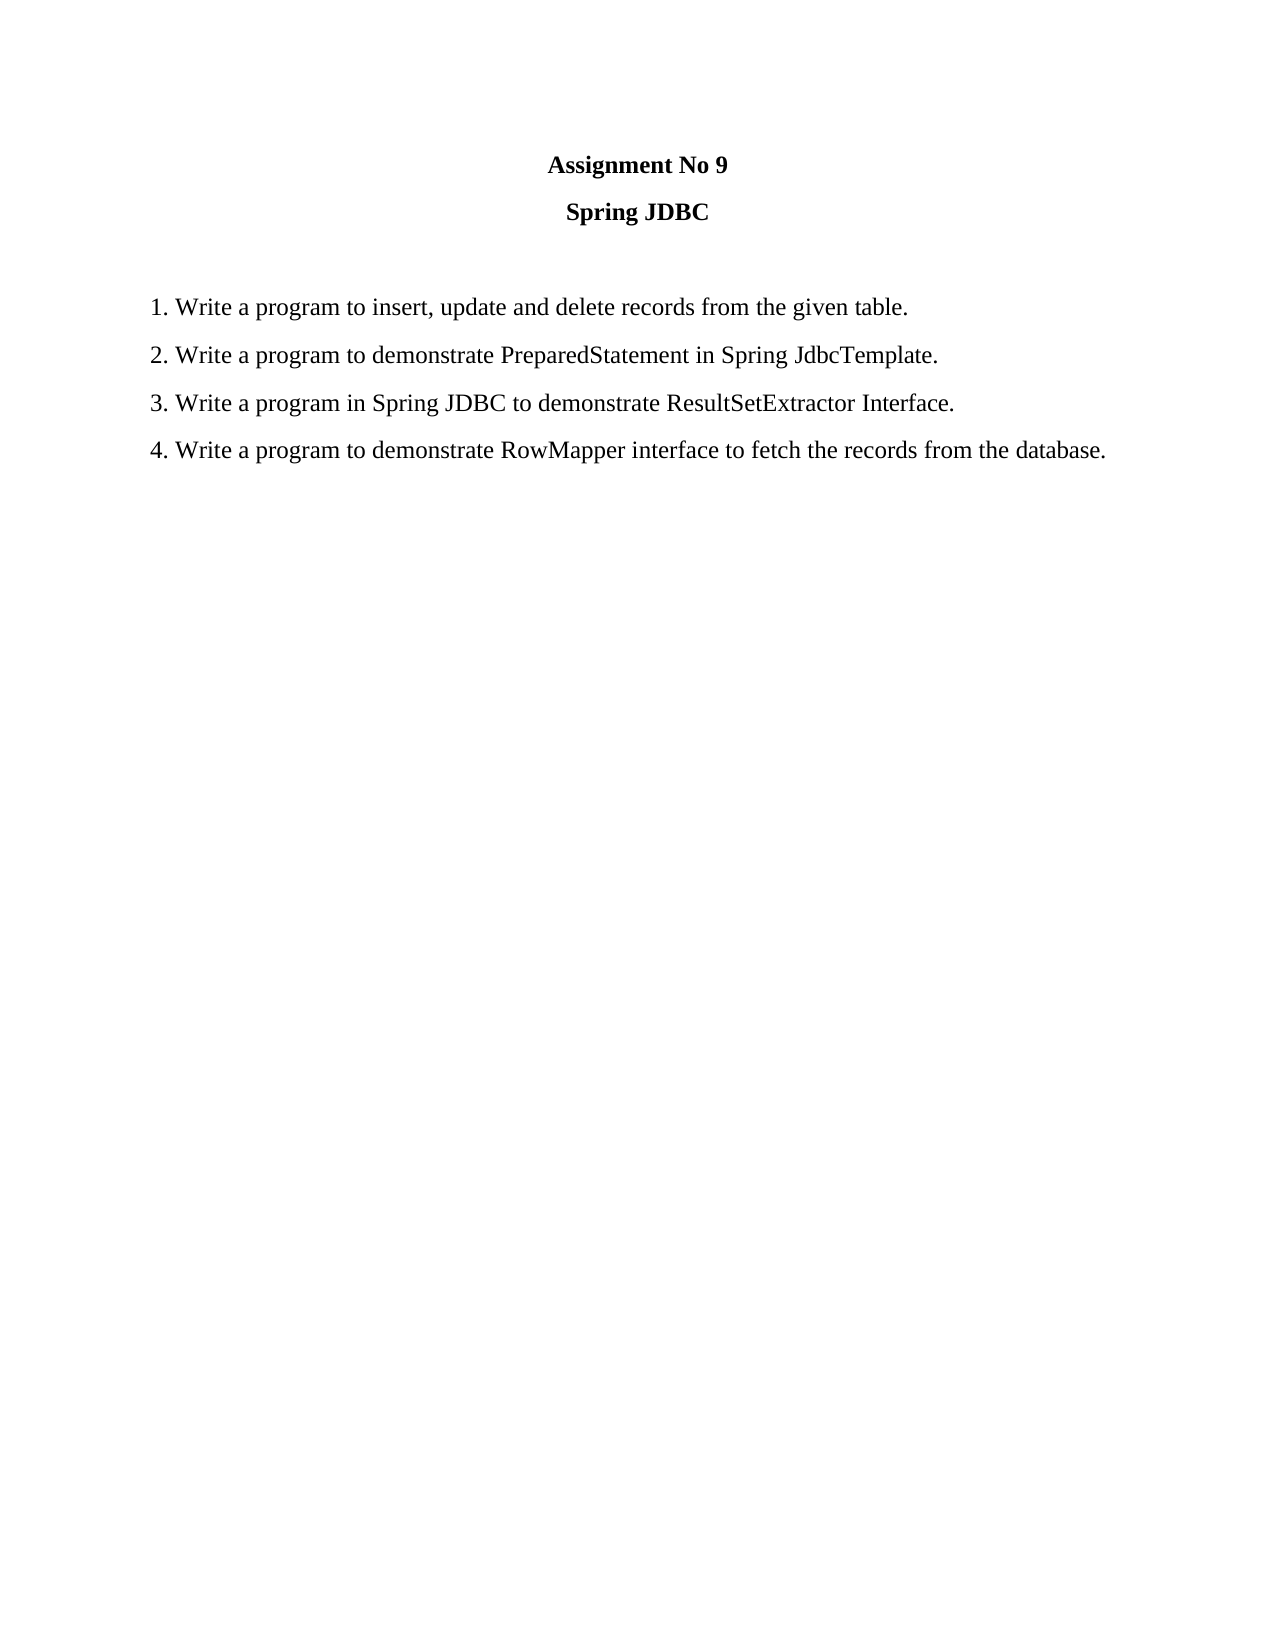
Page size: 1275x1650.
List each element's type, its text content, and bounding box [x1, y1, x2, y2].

list Write a program to demonstrate PreparedStatement in Spring JdbcTemplate. [150, 340, 1125, 369]
subtitle Assignment No 9 Spring JDBC [515, 150, 760, 226]
list Write a program to demonstrate RowMapper interface to fetch the records from the database. [150, 435, 1125, 464]
list Write a program in Spring JDBC to demonstrate ResultSetExtractor Interface. [150, 388, 1125, 417]
list Write a program to insert, update and delete records from the given table. [150, 292, 1125, 321]
